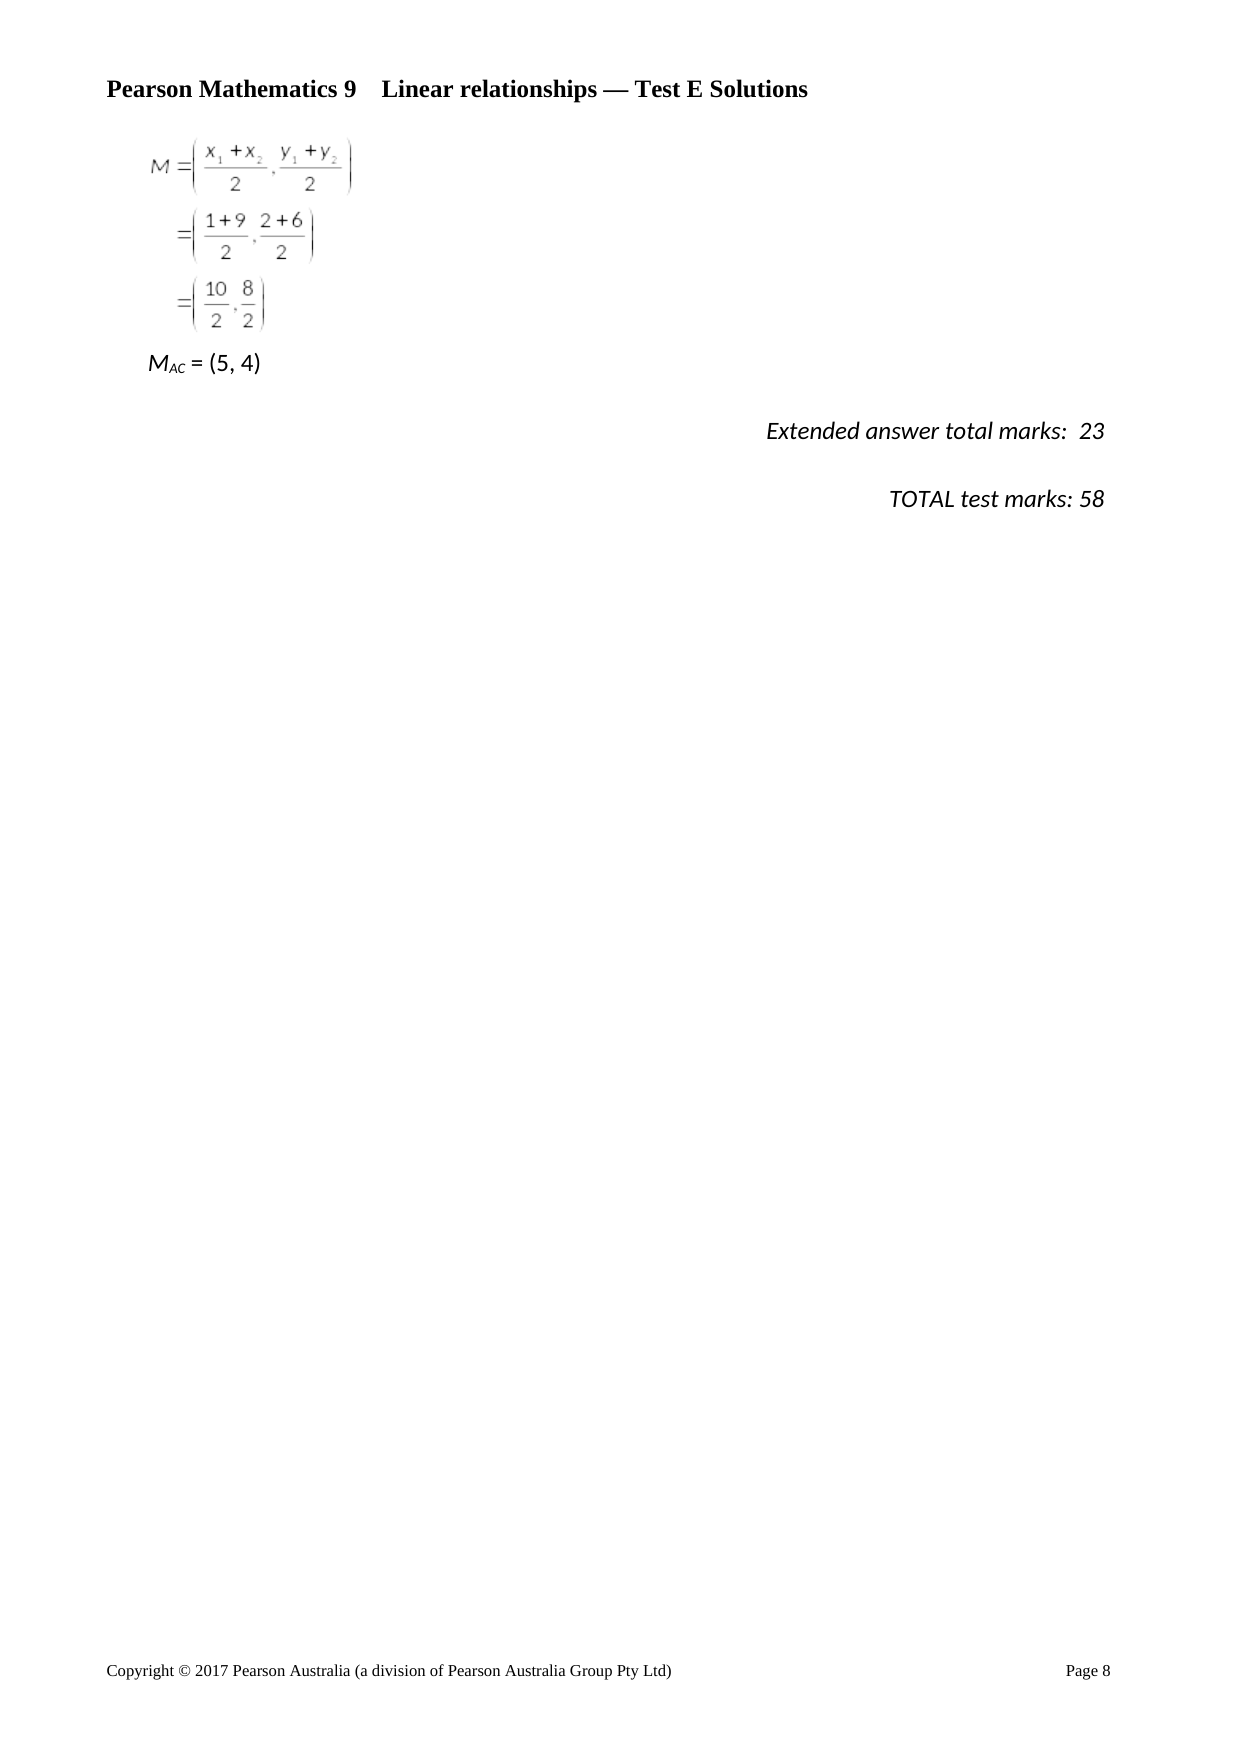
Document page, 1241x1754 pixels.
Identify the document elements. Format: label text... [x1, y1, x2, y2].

text TOTAL test marks: 58 [106, 483, 1104, 513]
text Extended answer total marks: 23 [106, 415, 1104, 445]
text MAC = (5, 4) [106, 347, 1134, 377]
